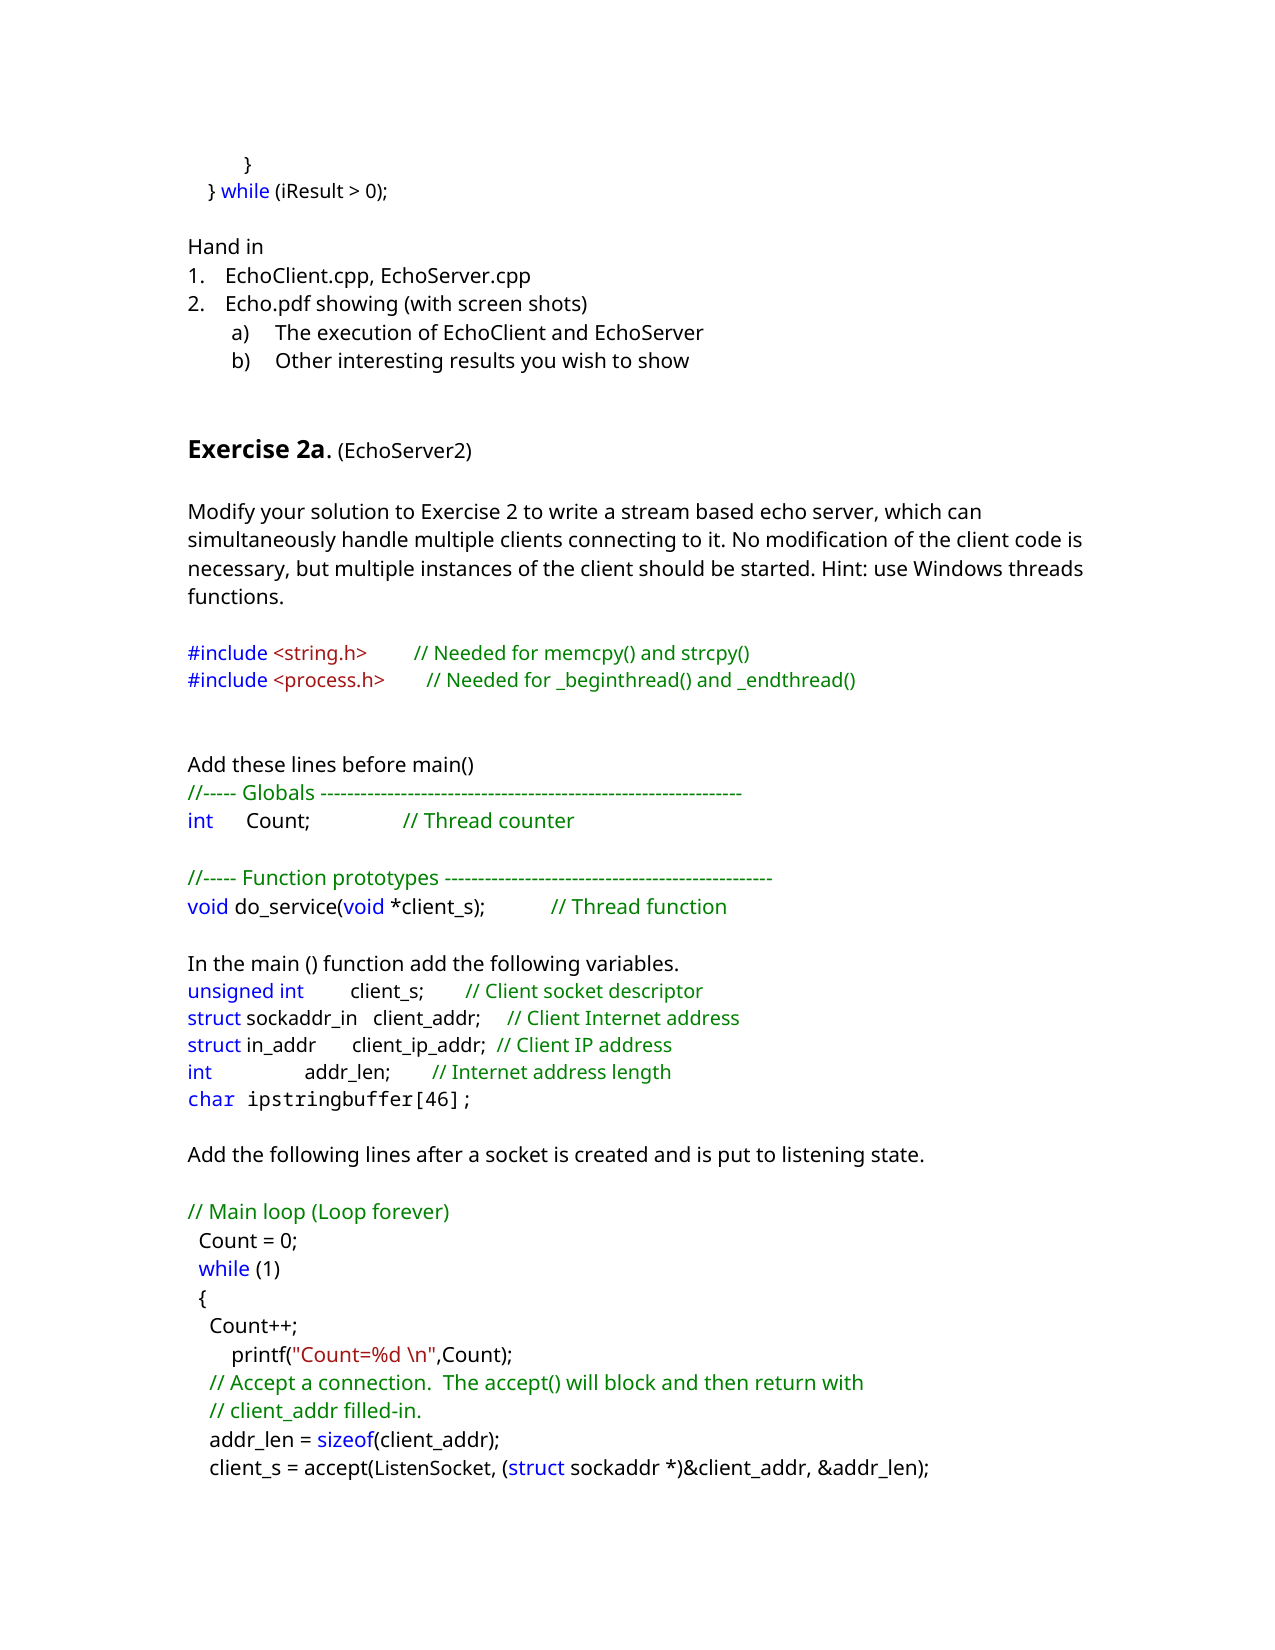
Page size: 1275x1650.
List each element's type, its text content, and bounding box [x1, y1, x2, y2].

list EchoClient.cpp, EchoServer.cpp [187, 261, 1087, 289]
text unsigned int client_s; // Client socket descriptor [187, 977, 1087, 1004]
list Echo.pdf showing (with screen shots) [187, 289, 1087, 318]
text client_s = accept(ListenSocket, (struct sockaddr *)&client_addr, &addr_len); [187, 1453, 1087, 1482]
text printf("Count=%d \n",Count); [187, 1340, 1087, 1368]
text int Count; // Thread counter [187, 807, 1087, 835]
text //----- Function prototypes ------------------------------------------------- [187, 863, 1087, 892]
text Hand in [187, 232, 1087, 261]
text addr_len = sizeof(client_addr); [187, 1425, 1087, 1453]
text // client_addr filled-in. [187, 1397, 1087, 1425]
text In the main () function add the following variables. [187, 949, 1087, 977]
text Modify your solution to Exercise 2 to write a stream based echo server, which can simultaneously handle multiple clients connecting to it. No modification of the client code is necessary, but multiple instances of the client should be started. Hint: use Windows threads functions. [187, 497, 1087, 611]
text #include <process.h> // Needed for _beginthread() and _endthread() [187, 666, 1087, 693]
text // Accept a connection. The accept() will block and then return with [187, 1368, 1087, 1397]
list Other interesting results you wish to show [231, 346, 1087, 374]
text int addr_len; // Internet address length [187, 1058, 1087, 1085]
text //----- Globals --------------------------------------------------------------- [187, 778, 1087, 807]
list The execution of EchoClient and EchoServer [231, 318, 1087, 346]
text Count = 0; [187, 1226, 1087, 1254]
text void do_service(void *client_s); // Thread function [187, 892, 1087, 920]
text #include <string.h> // Needed for memcpy() and strcpy() [187, 639, 1087, 666]
text struct sockaddr_in client_addr; // Client Internet address [187, 1004, 1087, 1031]
text Count++; [187, 1311, 1087, 1340]
text Exercise 2a. (EchoServer2) [187, 431, 1087, 466]
text } [187, 150, 1087, 177]
text // Main loop (Loop forever) [187, 1197, 1087, 1226]
text } while (iResult > 0); [187, 177, 1087, 204]
text Add these lines before main() [187, 750, 1087, 778]
text char ipstringbuffer[46]; [187, 1085, 1087, 1112]
text while (1) [187, 1254, 1087, 1283]
text Add the following lines after a socket is created and is put to listening state. [187, 1141, 1087, 1169]
text { [187, 1283, 1087, 1311]
text struct in_addr client_ip_addr; // Client IP address [187, 1031, 1087, 1058]
